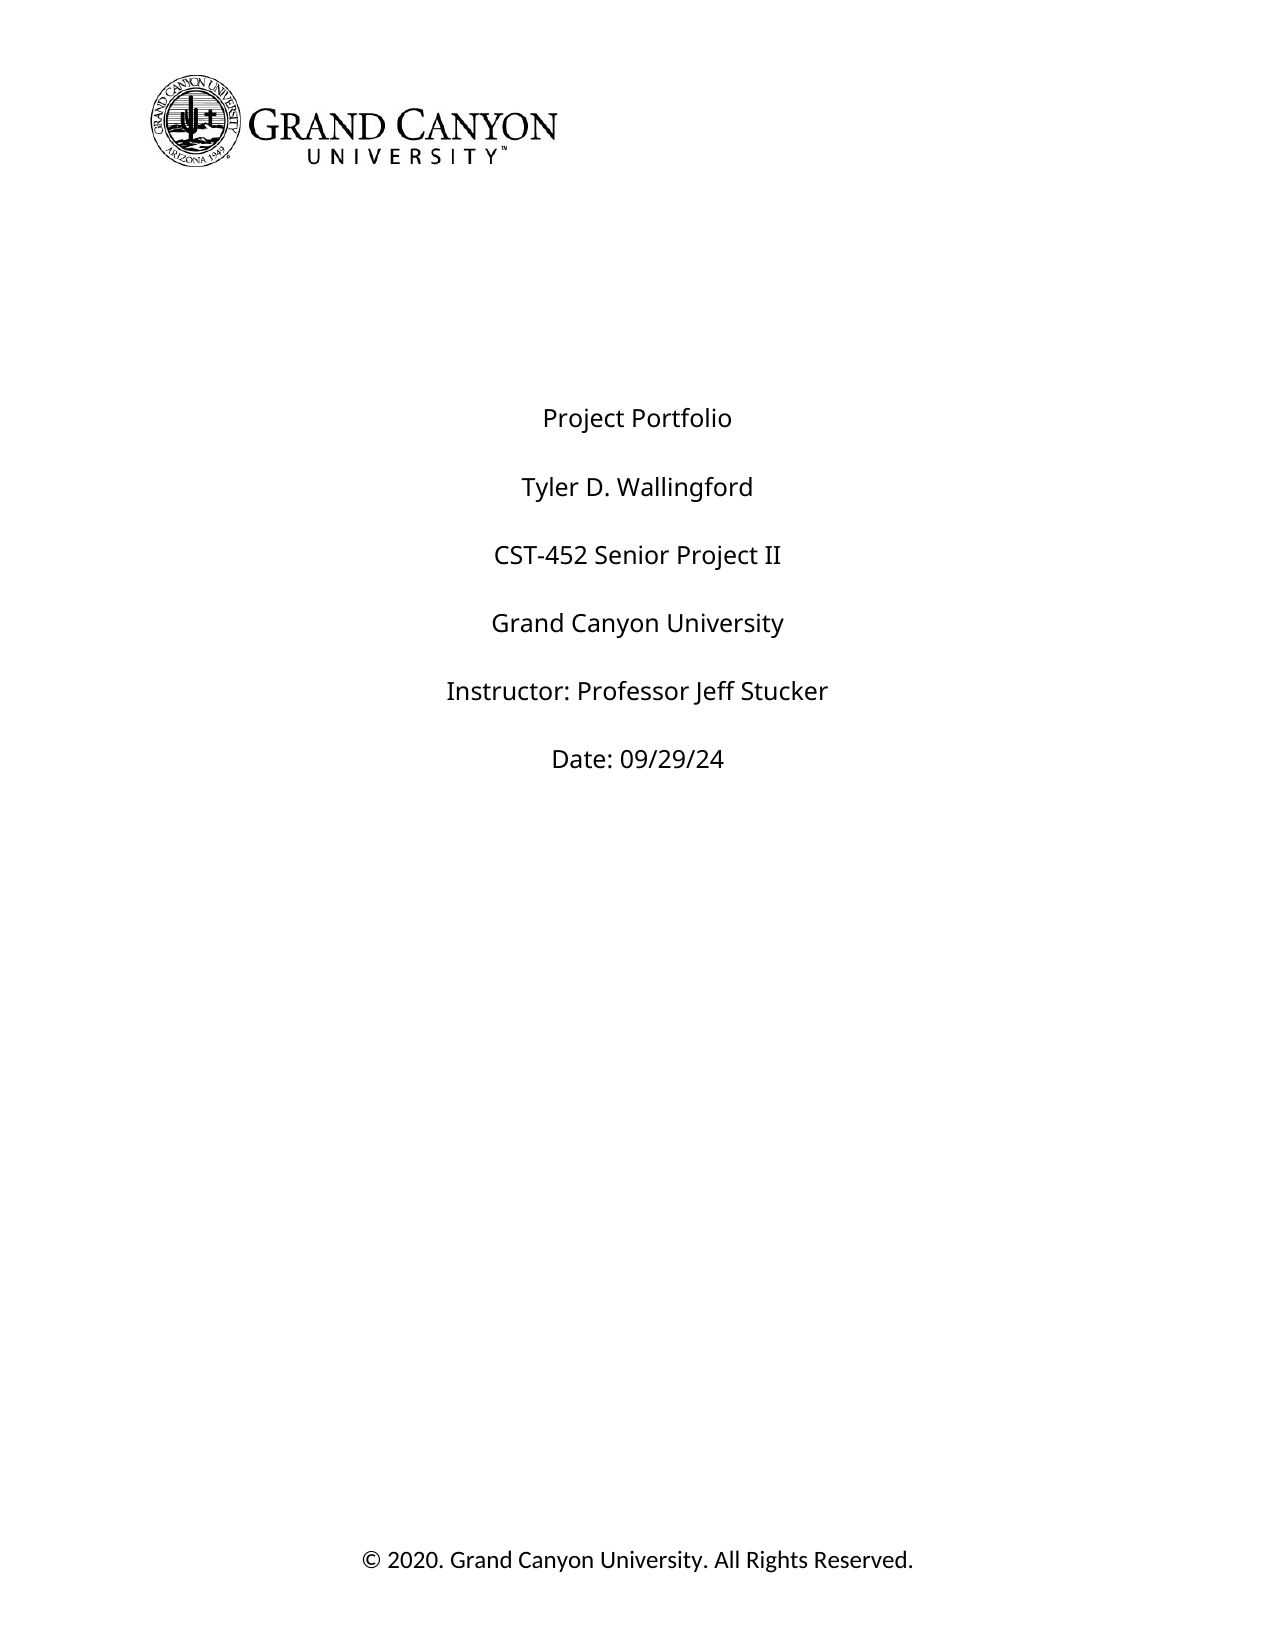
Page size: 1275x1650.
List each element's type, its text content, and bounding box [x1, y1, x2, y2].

text Instructor: Professor Jeff Stucker [150, 673, 1125, 708]
text Grand Canyon University [150, 605, 1125, 639]
picture [150, 75, 558, 167]
text CST-452 Senior Project II [150, 537, 1125, 571]
text Tyler D. Wallingford [150, 469, 1125, 503]
text Project Portfolio [150, 401, 1125, 435]
text Date: 09/29/24 [150, 742, 1125, 776]
